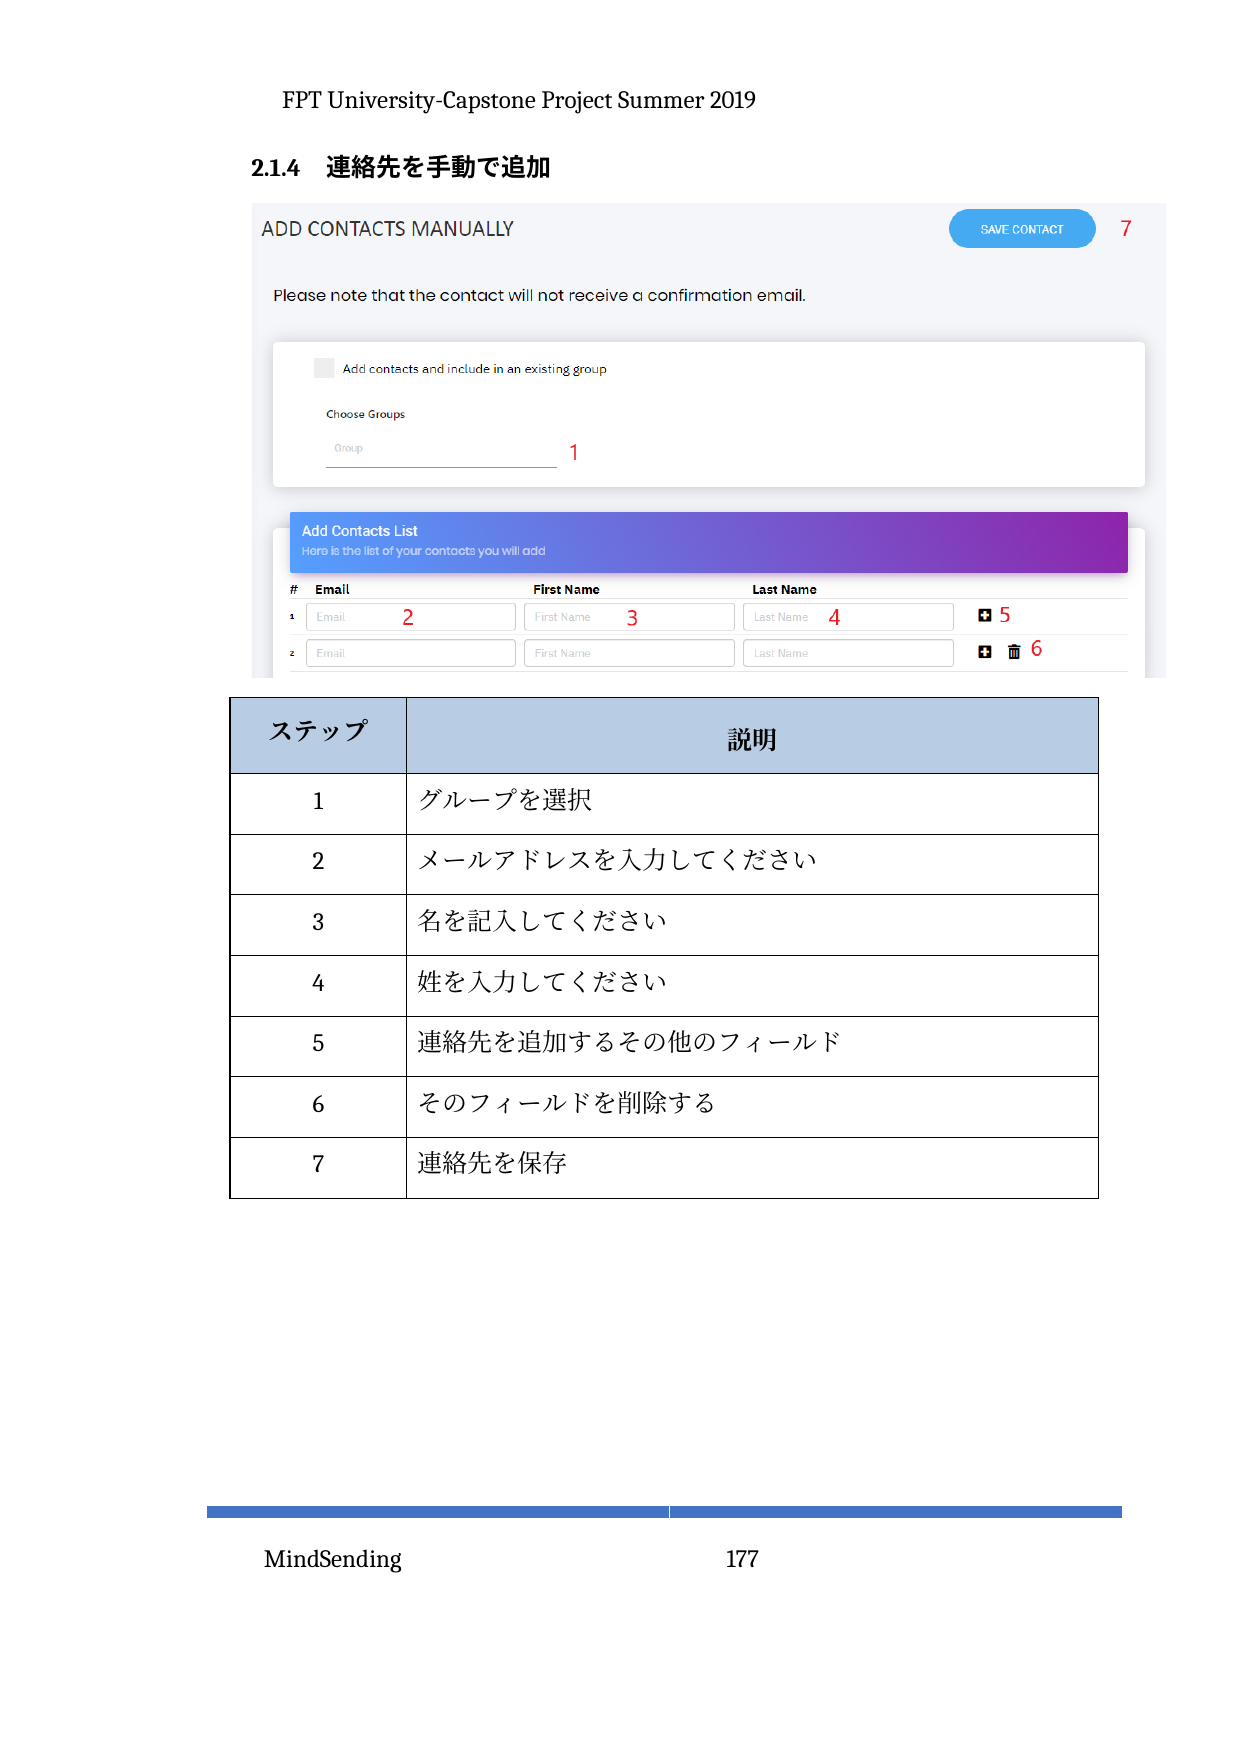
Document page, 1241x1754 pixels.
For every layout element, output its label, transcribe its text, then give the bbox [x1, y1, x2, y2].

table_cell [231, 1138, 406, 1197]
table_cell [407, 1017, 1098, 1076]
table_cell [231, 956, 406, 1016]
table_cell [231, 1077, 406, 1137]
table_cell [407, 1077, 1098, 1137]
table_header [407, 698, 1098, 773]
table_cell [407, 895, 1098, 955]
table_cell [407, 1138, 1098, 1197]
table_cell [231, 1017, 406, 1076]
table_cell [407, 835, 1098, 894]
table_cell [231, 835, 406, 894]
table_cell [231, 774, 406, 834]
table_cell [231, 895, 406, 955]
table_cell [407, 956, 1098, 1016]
subtitle 連絡先を手動で追加 [251, 148, 1122, 184]
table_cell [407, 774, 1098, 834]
picture [251, 203, 1167, 678]
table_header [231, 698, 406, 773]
